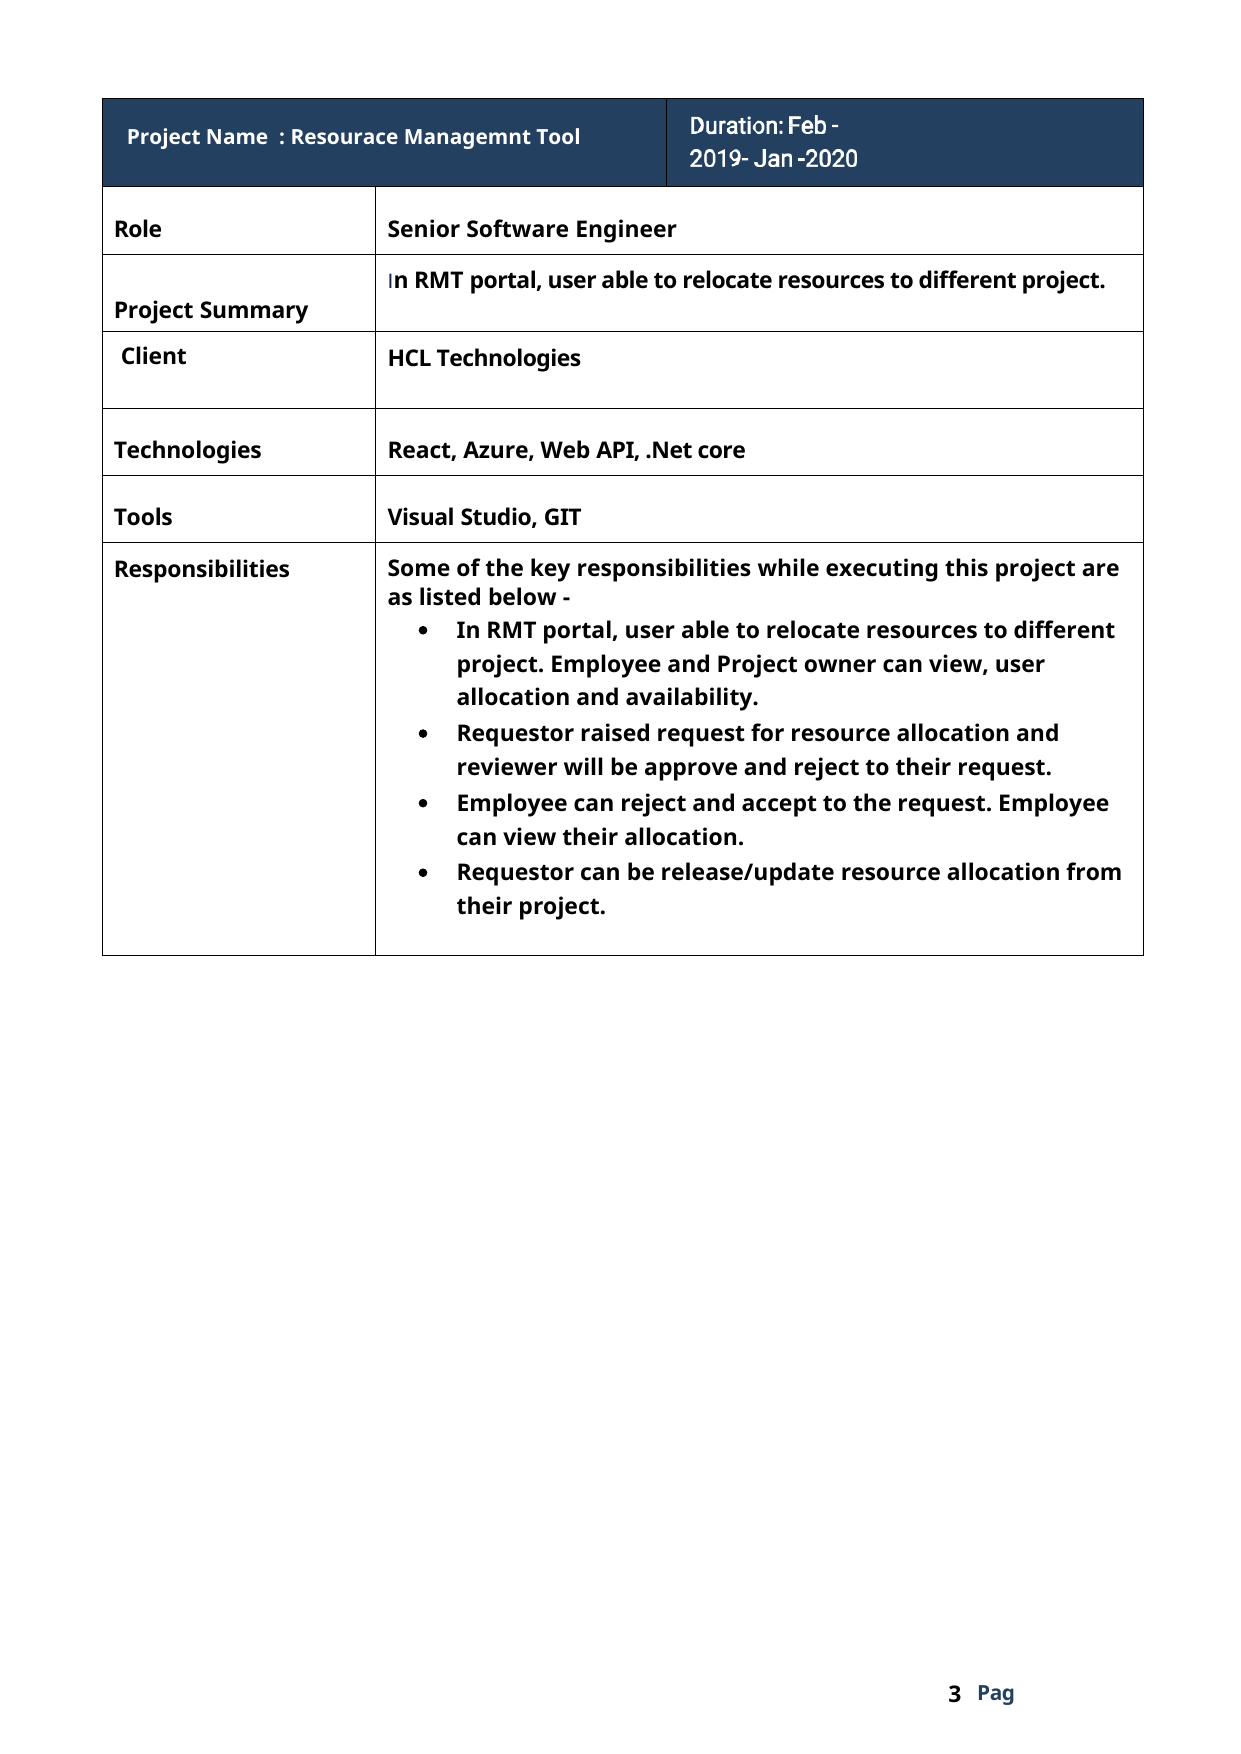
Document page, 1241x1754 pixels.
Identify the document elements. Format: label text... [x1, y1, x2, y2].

table_cell Senior Software Engineer [376, 187, 1143, 253]
table_cell Technologies [103, 409, 375, 475]
table_cell Some of the key responsibilities while executing this project are as listed below - In RMT portal, user able to relocate resources to different project. Employee and Project owner can view, user allocation and availability. Requestor raised request for resource allocation and reviewer will be approve and reject to their request. Employee can reject and accept to the request. Employee can view their allocation. Requestor can be release/update resource allocation from their project. [376, 543, 1143, 955]
table_header Project Name : Resourace Managemnt Tool [103, 99, 666, 186]
picture [754, 149, 792, 167]
picture [798, 149, 857, 167]
table_cell React, Azure, Web API, .Net core [376, 409, 1143, 475]
table_cell Tools [103, 476, 375, 542]
table_cell Client [103, 332, 375, 408]
picture [789, 115, 826, 134]
table_cell HCL Technologies [376, 332, 1143, 408]
table_cell Responsibilities [103, 543, 375, 955]
table_header [667, 99, 1143, 186]
picture [690, 149, 725, 167]
table_cell Visual Studio, GIT [376, 476, 1143, 542]
table_cell In RMT portal, user able to relocate resources to different project. [376, 255, 1143, 331]
table_cell Role [103, 187, 375, 253]
table_cell Project Summary [103, 255, 375, 331]
